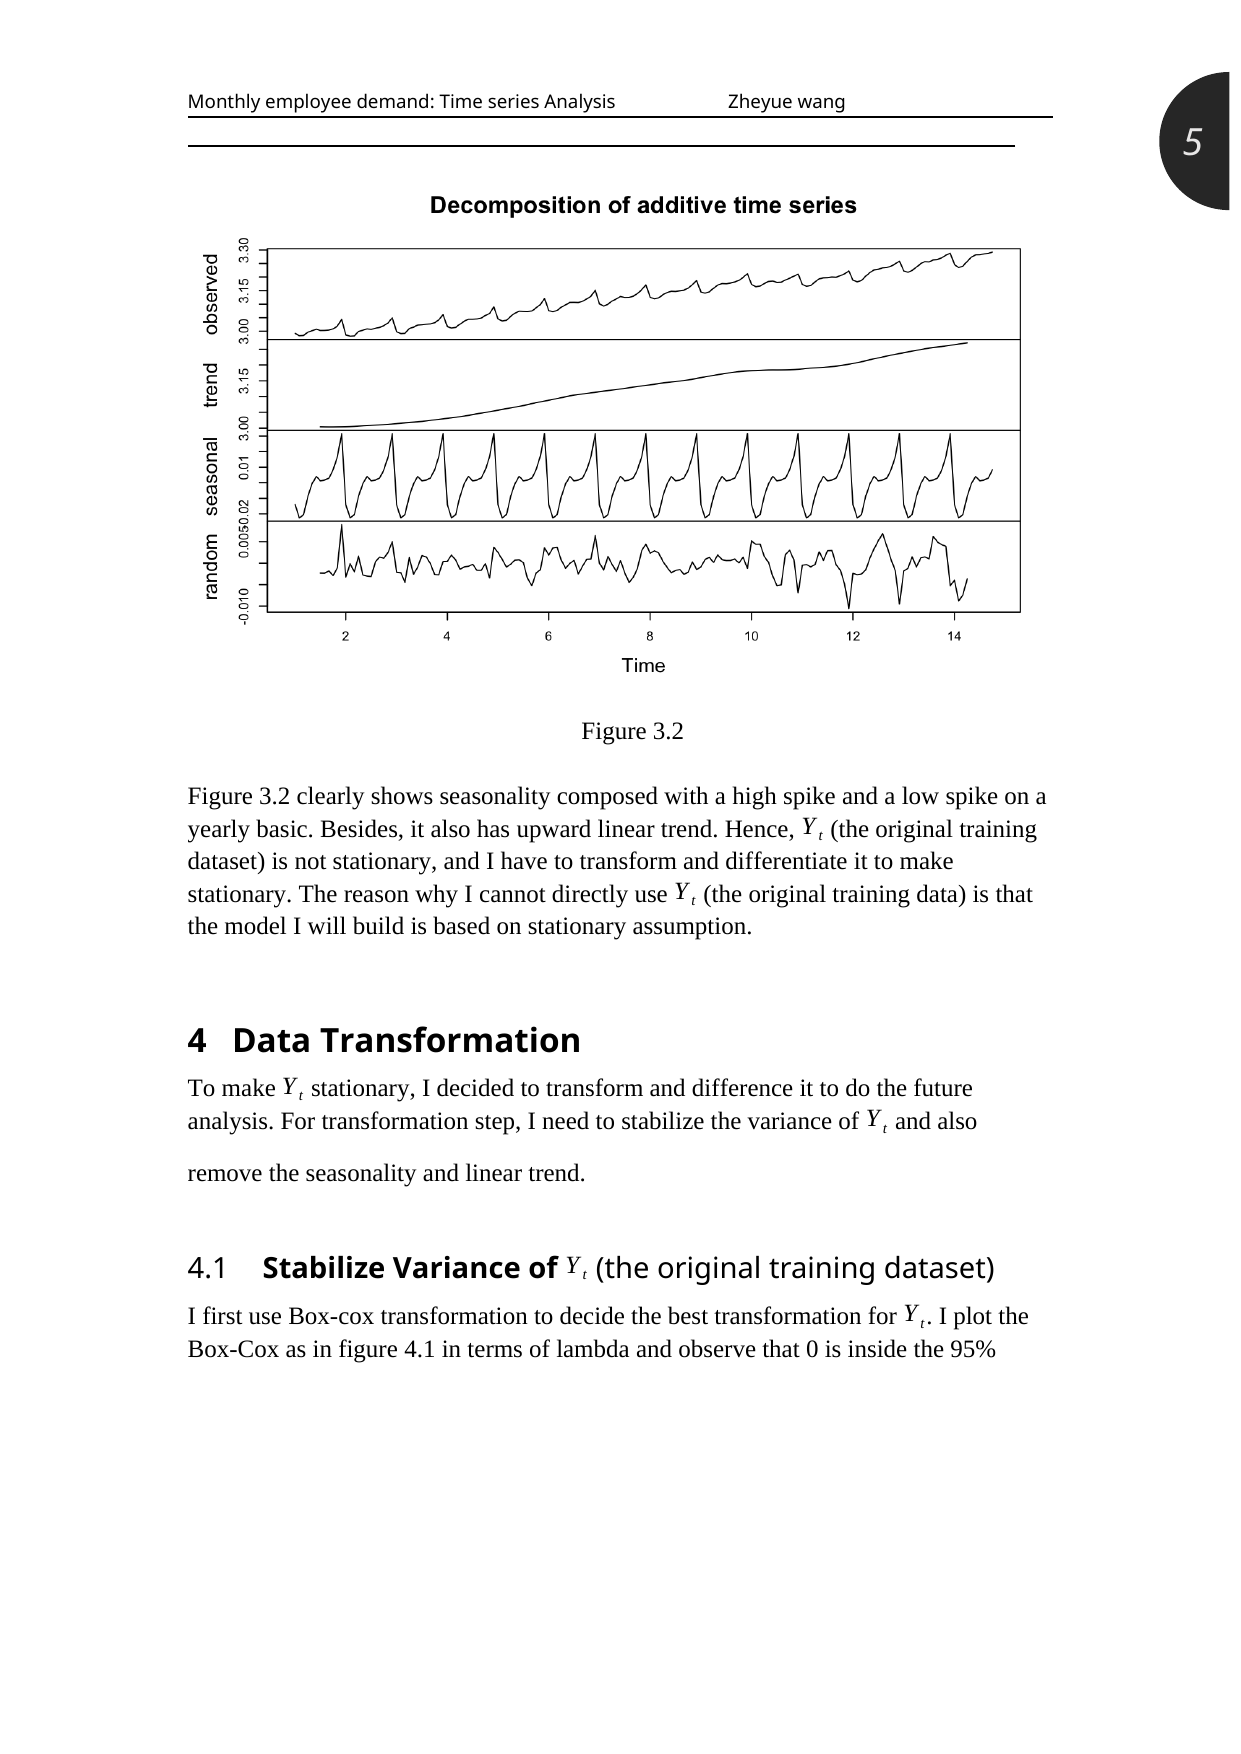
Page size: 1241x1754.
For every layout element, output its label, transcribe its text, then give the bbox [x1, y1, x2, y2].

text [187, 1299, 1053, 1364]
text Figure 3.2 clearly shows seasonality composed with a high spike and a low spike on a yearly basic. Besides, it also has upward linear trend. Hence, (the original training dataset) is not stationary, and I have to transform and differentiate it to make stationary. The reason why I cannot directly use (the original training data) is that the model I will build is based on stationary assumption. [187, 779, 1053, 942]
text Figure 3.2 [187, 714, 1053, 747]
text To make stationary, I decided to transform and difference it to do the future analysis. For transformation step, I need to stabilize the variance of and also remove the seasonality and linear trend. [187, 1072, 1053, 1202]
list Stabilize Variance of (the original training dataset) [187, 1234, 1053, 1299]
list Data Transformation [187, 1007, 1053, 1072]
picture [187, 171, 1053, 706]
